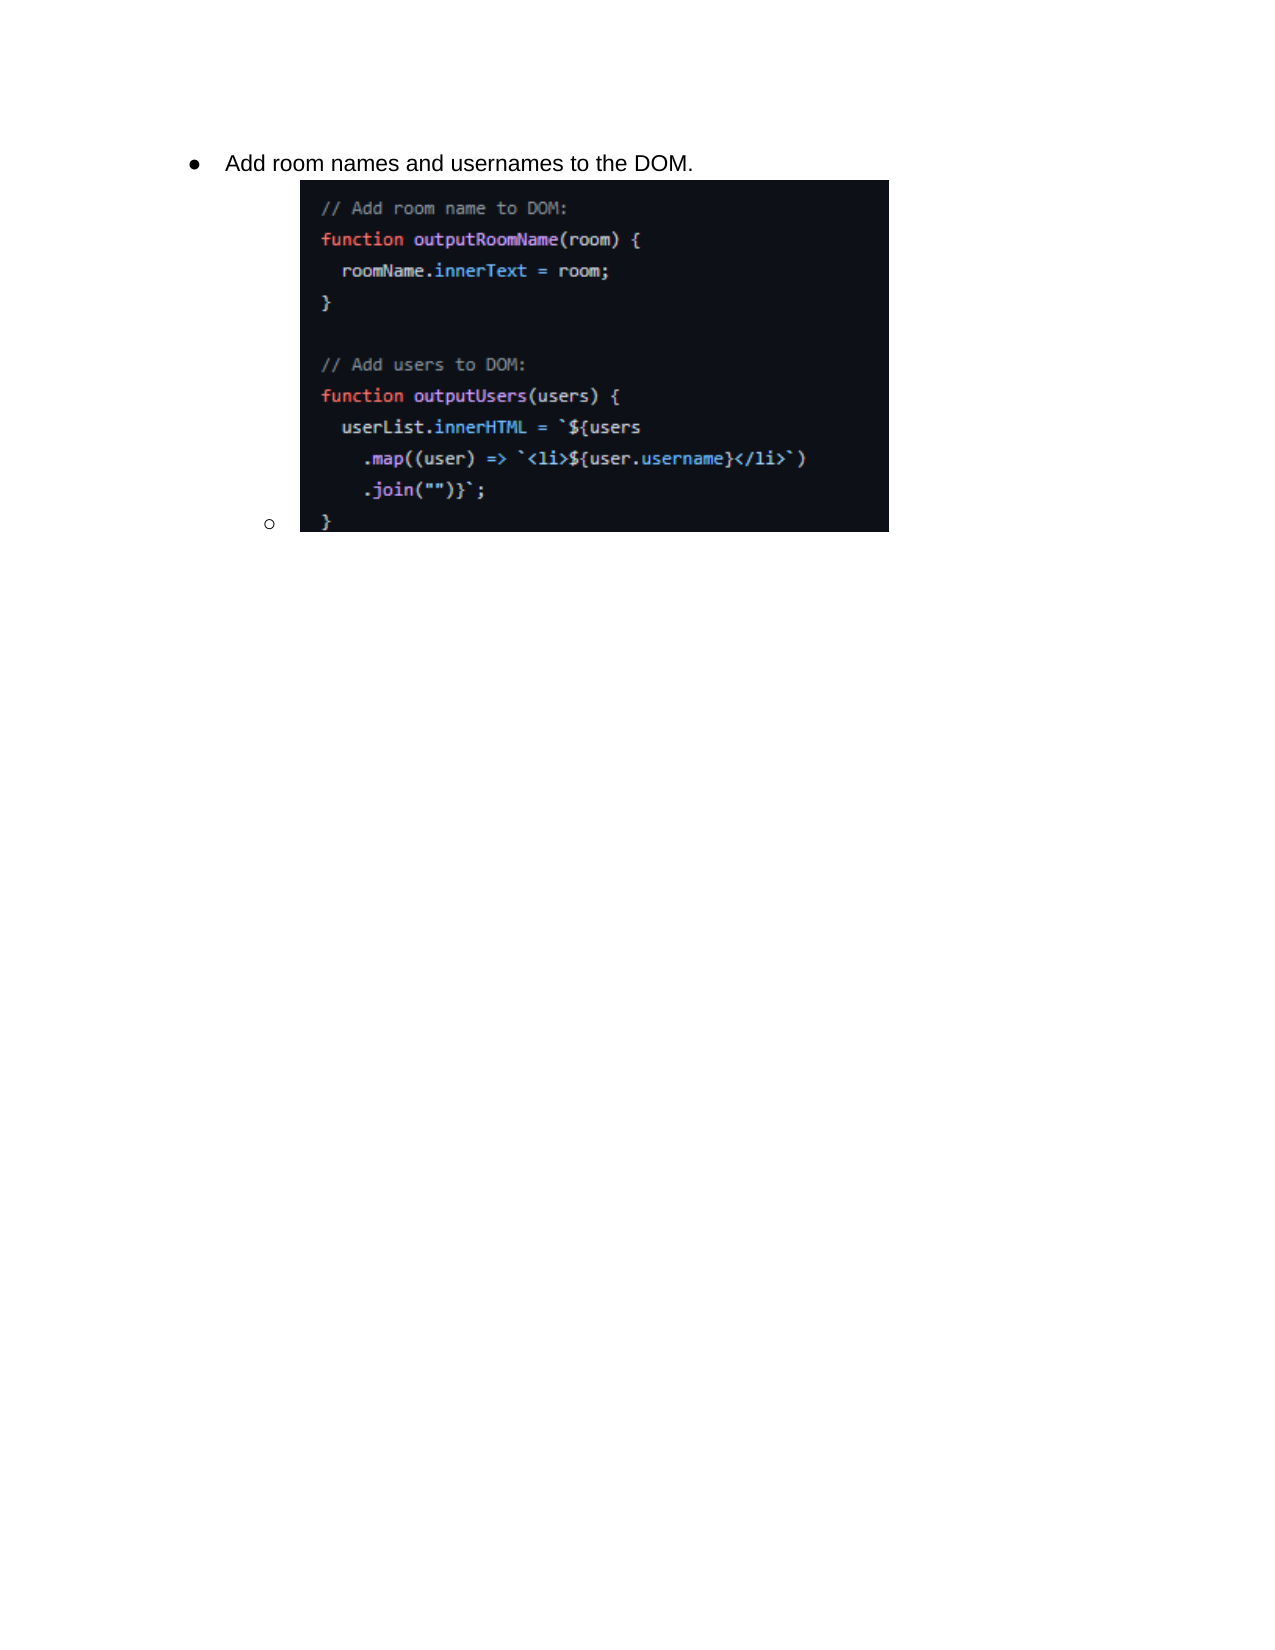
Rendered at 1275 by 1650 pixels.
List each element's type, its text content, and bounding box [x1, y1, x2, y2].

picture [300, 180, 889, 532]
list Add room names and usernames to the DOM. [187, 150, 1125, 176]
